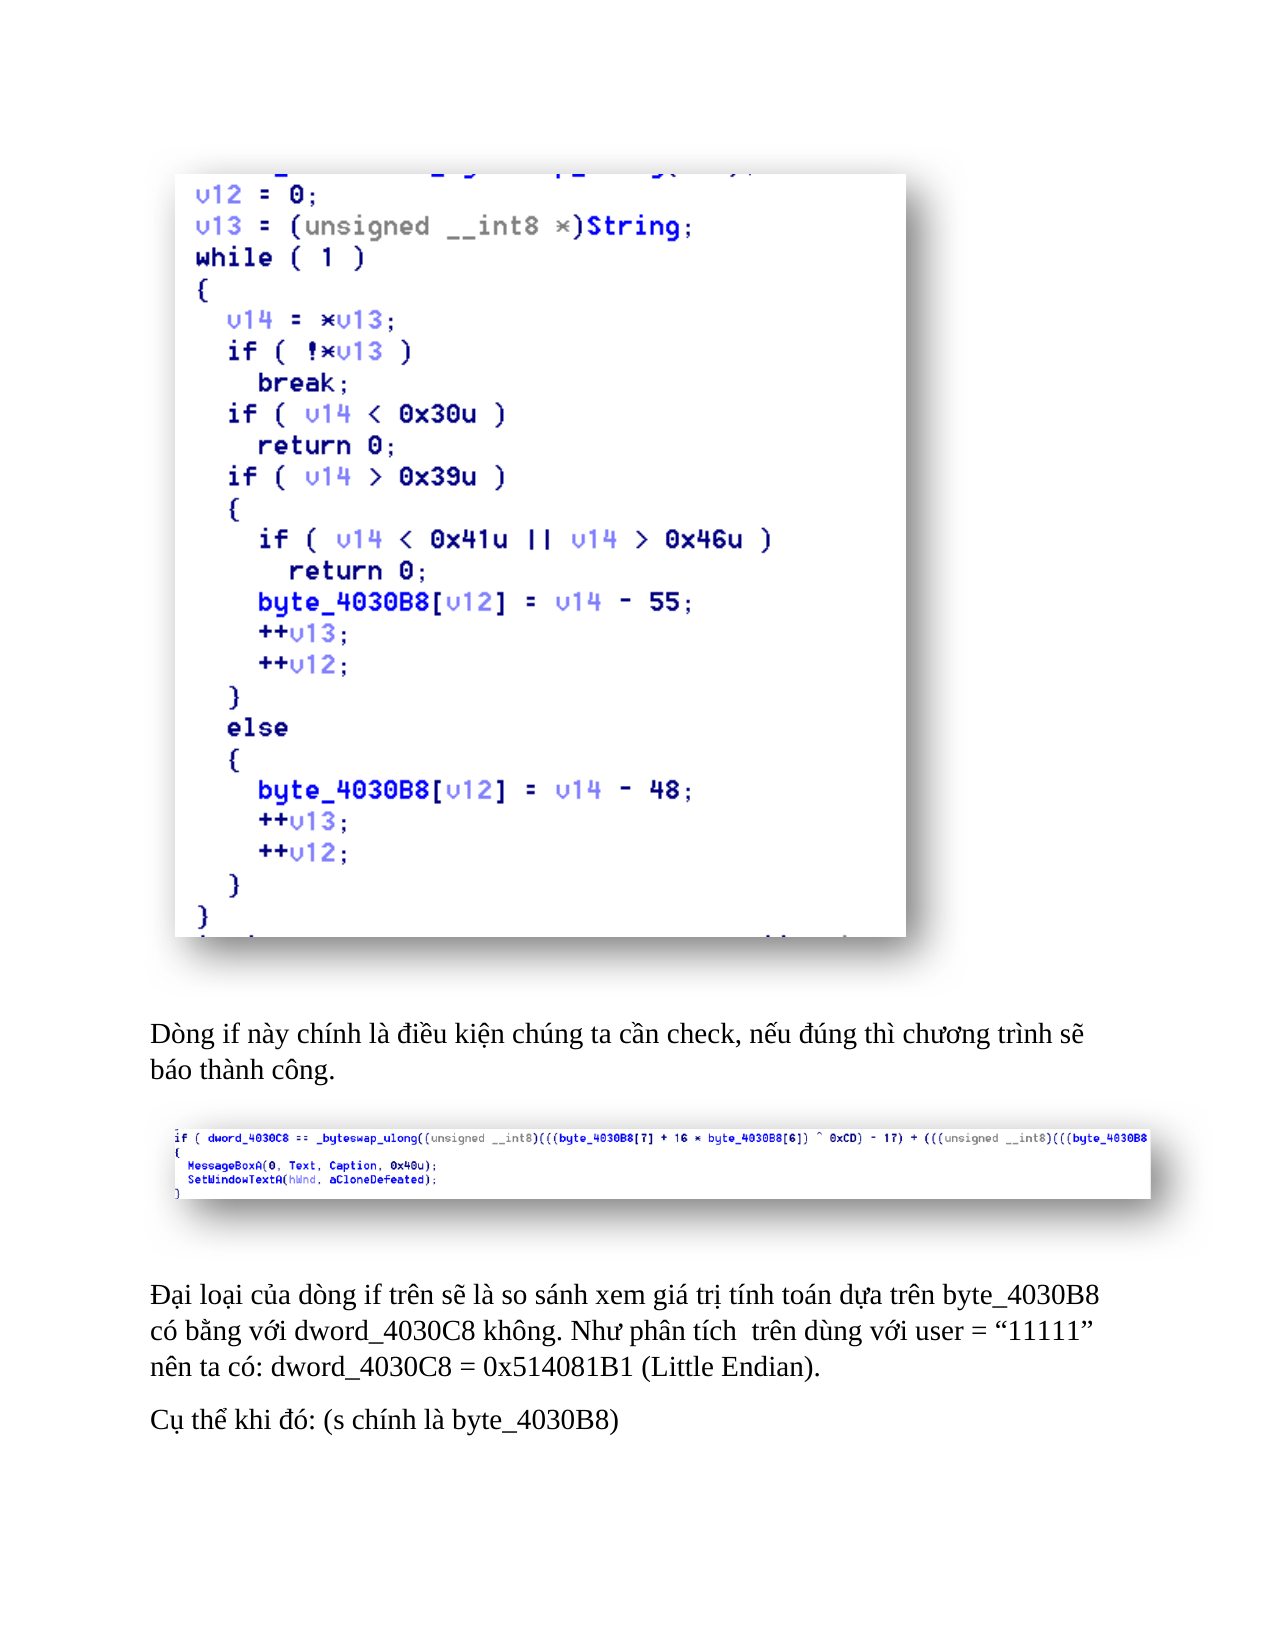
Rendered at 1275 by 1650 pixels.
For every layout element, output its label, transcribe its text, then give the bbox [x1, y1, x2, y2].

picture [175, 1129, 1151, 1199]
text Cụ thể khi đó: (s chính là byte_4030B8) [150, 1402, 1125, 1436]
text Đại loại của dòng if trên sẽ là so sánh xem giá trị tính toán dựa trên byte_4030B8 có bằng với dword_4030C8 không. Như phân tích trên dùng với user = “11111” nên ta có: dword_4030C8 = 0x514081B1 (Little Endian). [150, 1277, 1125, 1383]
picture [175, 174, 906, 937]
text Dòng if này chính là điều kiện chúng ta cần check, nếu đúng thì chương trình sẽ báo thành công. [150, 1016, 1125, 1086]
